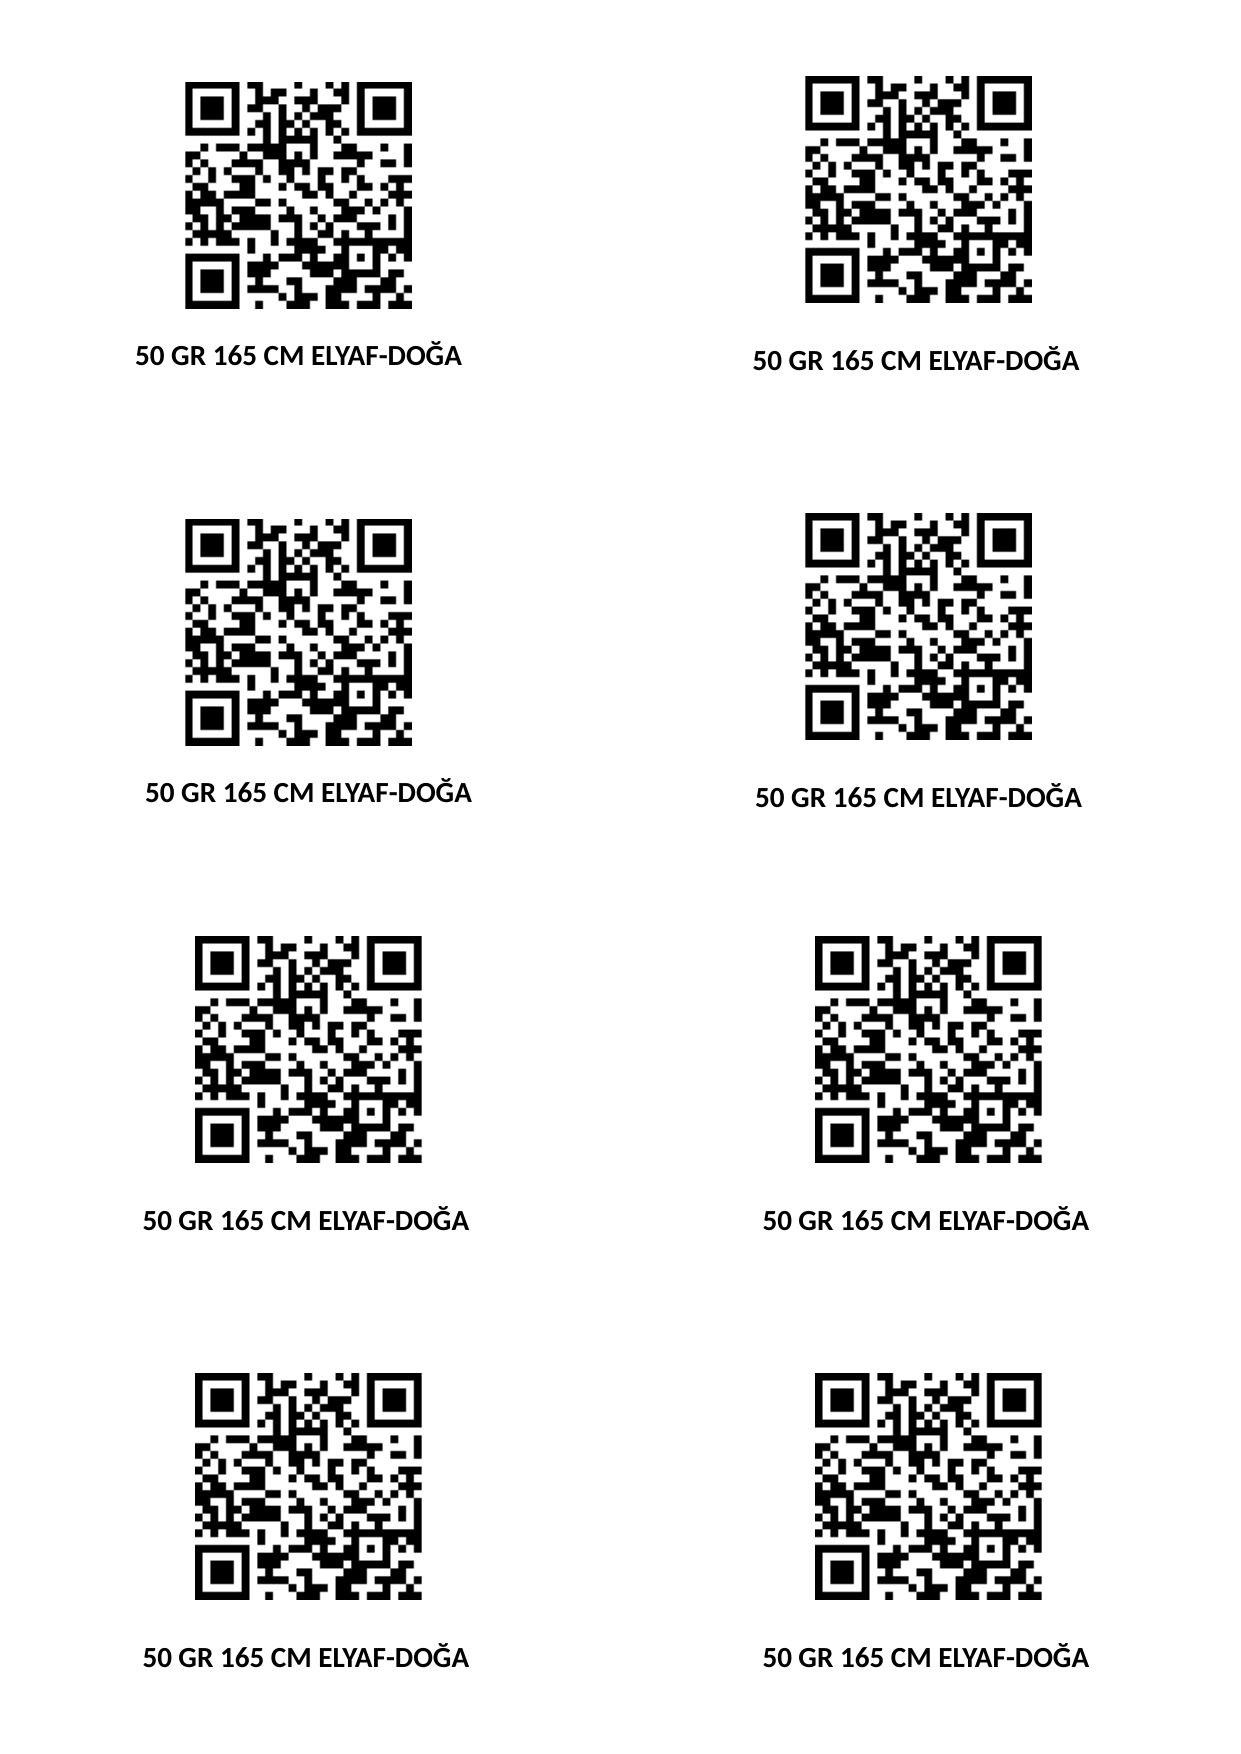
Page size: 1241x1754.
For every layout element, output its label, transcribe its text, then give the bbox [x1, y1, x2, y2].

picture [185, 519, 412, 746]
table_cell 50 GR 165 CM ELYAF-DOĞA [0, 1314, 618, 1751]
picture [195, 936, 422, 1163]
table_cell 50 GR 165 CM ELYAF-DOĞA [619, 1314, 1238, 1751]
table_header 50 GR 165 CM ELYAF-DOĞA [619, 3, 1238, 440]
table_cell 50 GR 165 CM ELYAF-DOĞA [619, 440, 1238, 877]
picture [805, 513, 1032, 740]
picture [195, 1373, 422, 1600]
picture [185, 82, 412, 309]
table_cell 50 GR 165 CM ELYAF-DOĞA [0, 877, 618, 1314]
table_cell 50 GR 165 CM ELYAF-DOĞA [0, 440, 618, 877]
table_header 50 GR 165 CM ELYAF-DOĞA [0, 3, 618, 440]
picture [815, 936, 1042, 1163]
picture [815, 1373, 1042, 1600]
picture [805, 76, 1032, 303]
table_cell 50 GR 165 CM ELYAF-DOĞA [619, 877, 1238, 1314]
